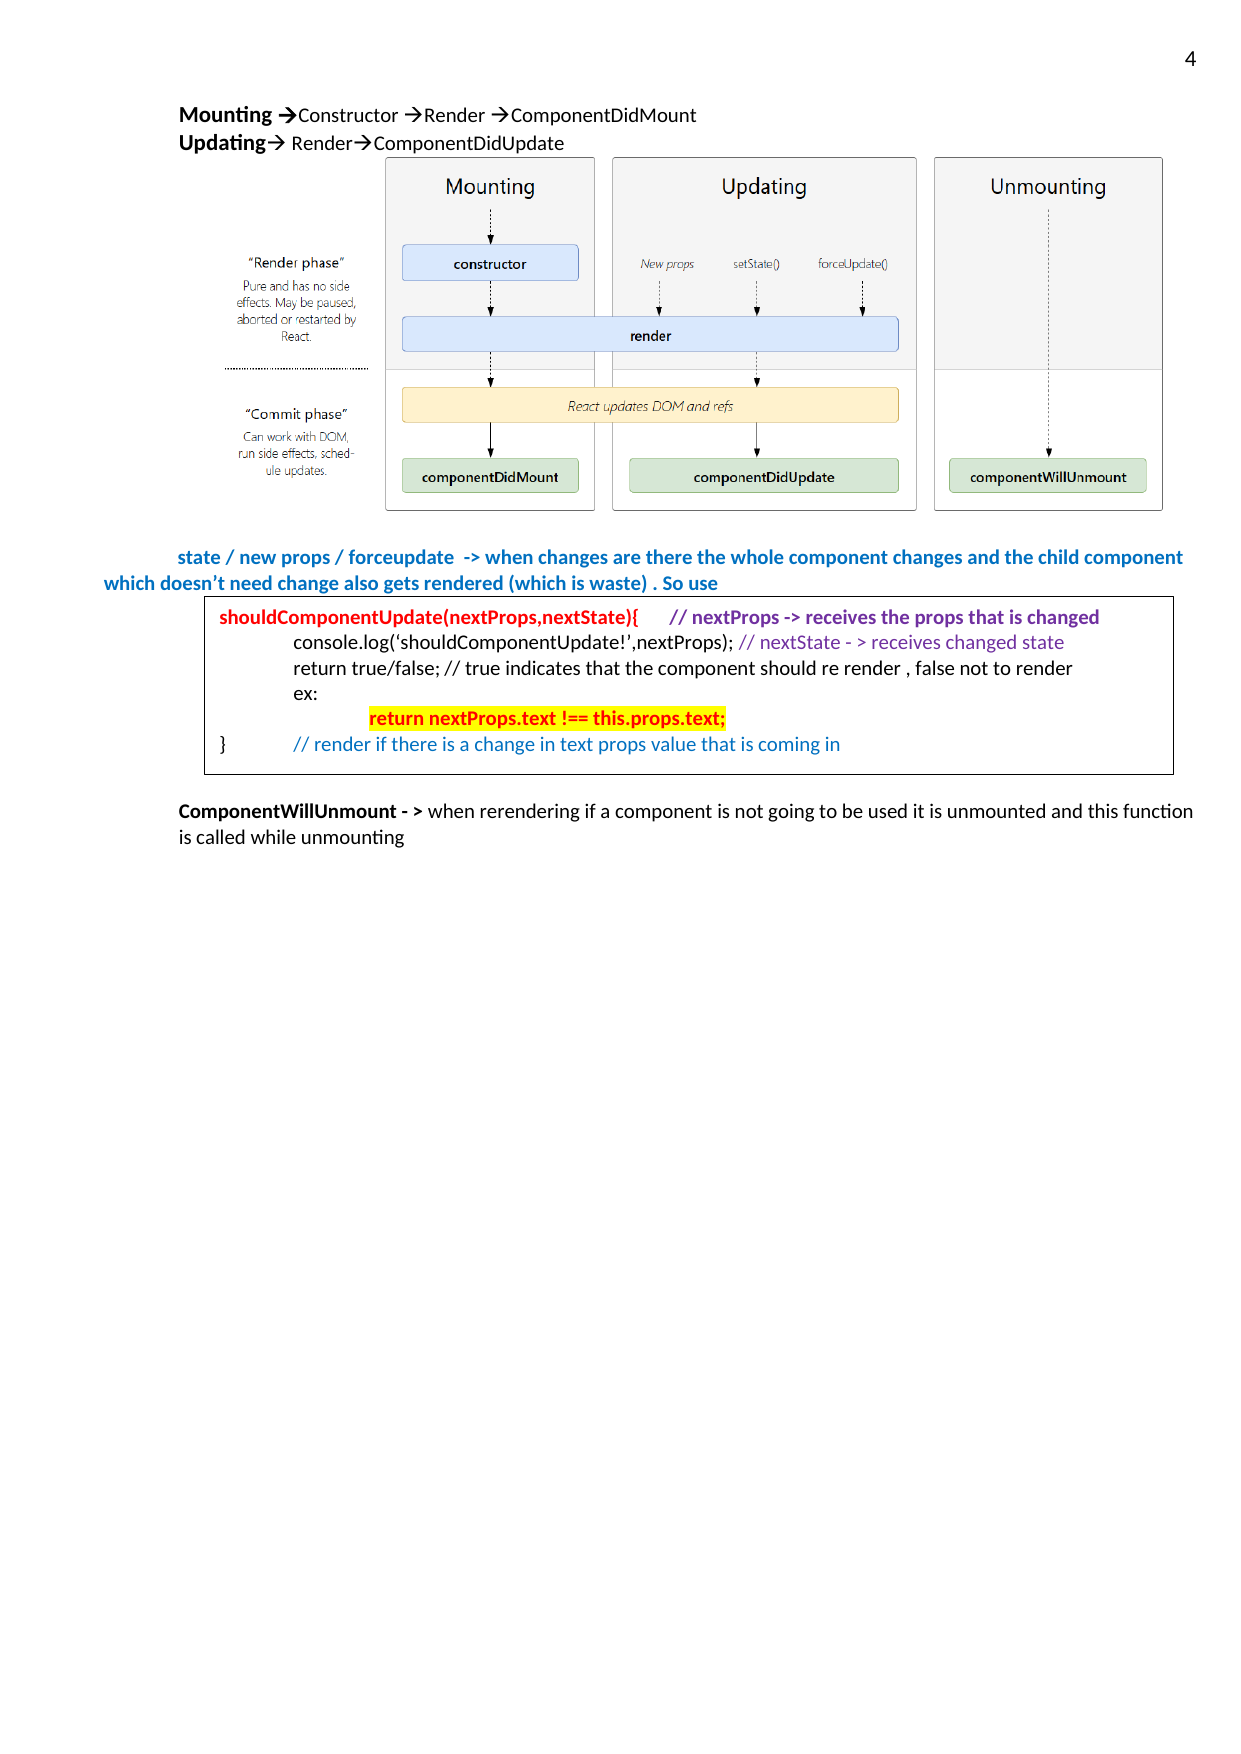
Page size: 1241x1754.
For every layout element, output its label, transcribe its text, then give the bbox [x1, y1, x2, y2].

picture [178, 156, 1196, 517]
text Mounting Constructor Render ComponentDidMount [103, 100, 1196, 128]
text ComponentWillUnmount - > when rerendering if a component is not going to be used it is unmounted and this function is called while unmounting [178, 799, 1196, 849]
text Updating RenderComponentDidUpdate [103, 128, 1196, 156]
text state / new props / forceupdate -> when changes are there the whole component changes and the child component which doesn’t need change also gets rendered (which is waste) . So use [103, 544, 1196, 595]
